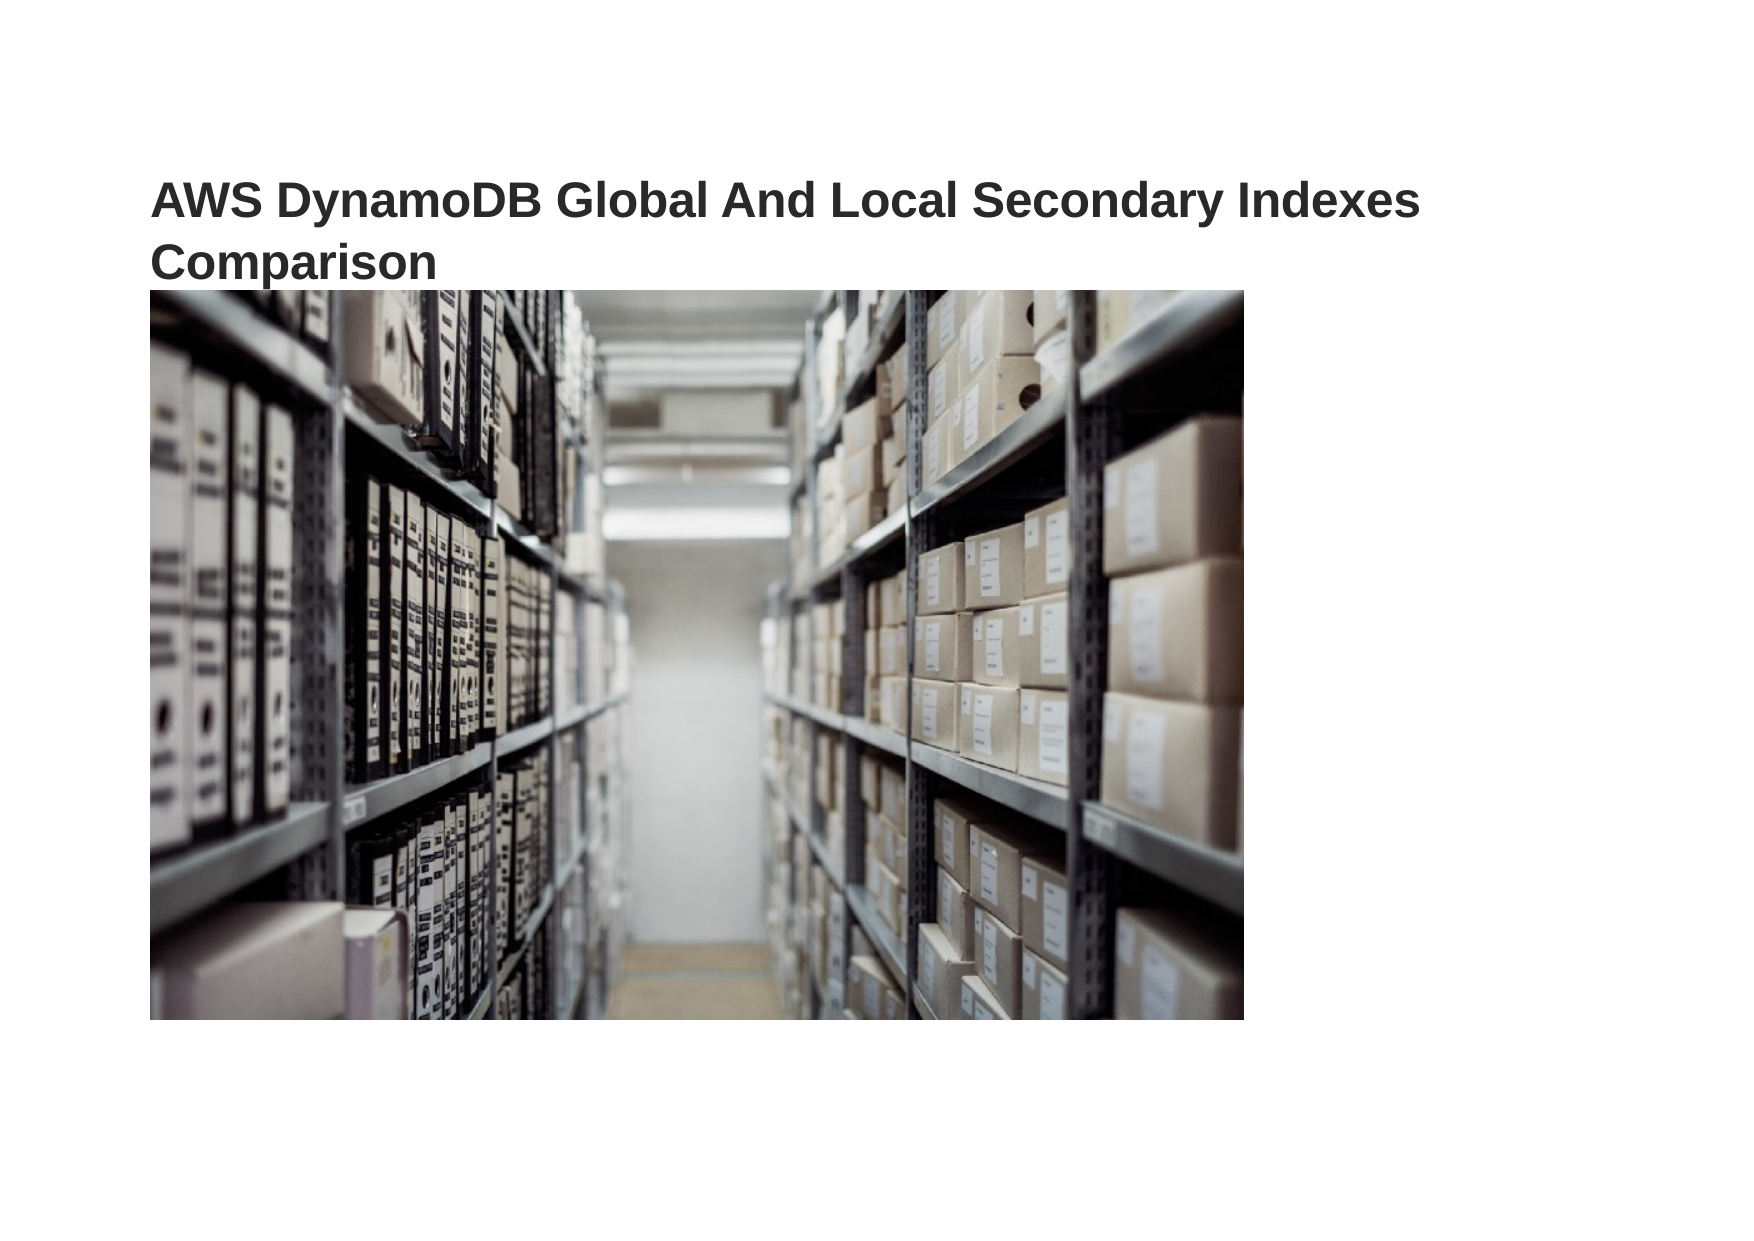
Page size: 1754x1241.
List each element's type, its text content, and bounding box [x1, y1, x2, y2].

picture [150, 290, 1244, 1020]
text AWS DynamoDB Global And Local Secondary Indexes Comparison [150, 165, 1604, 290]
